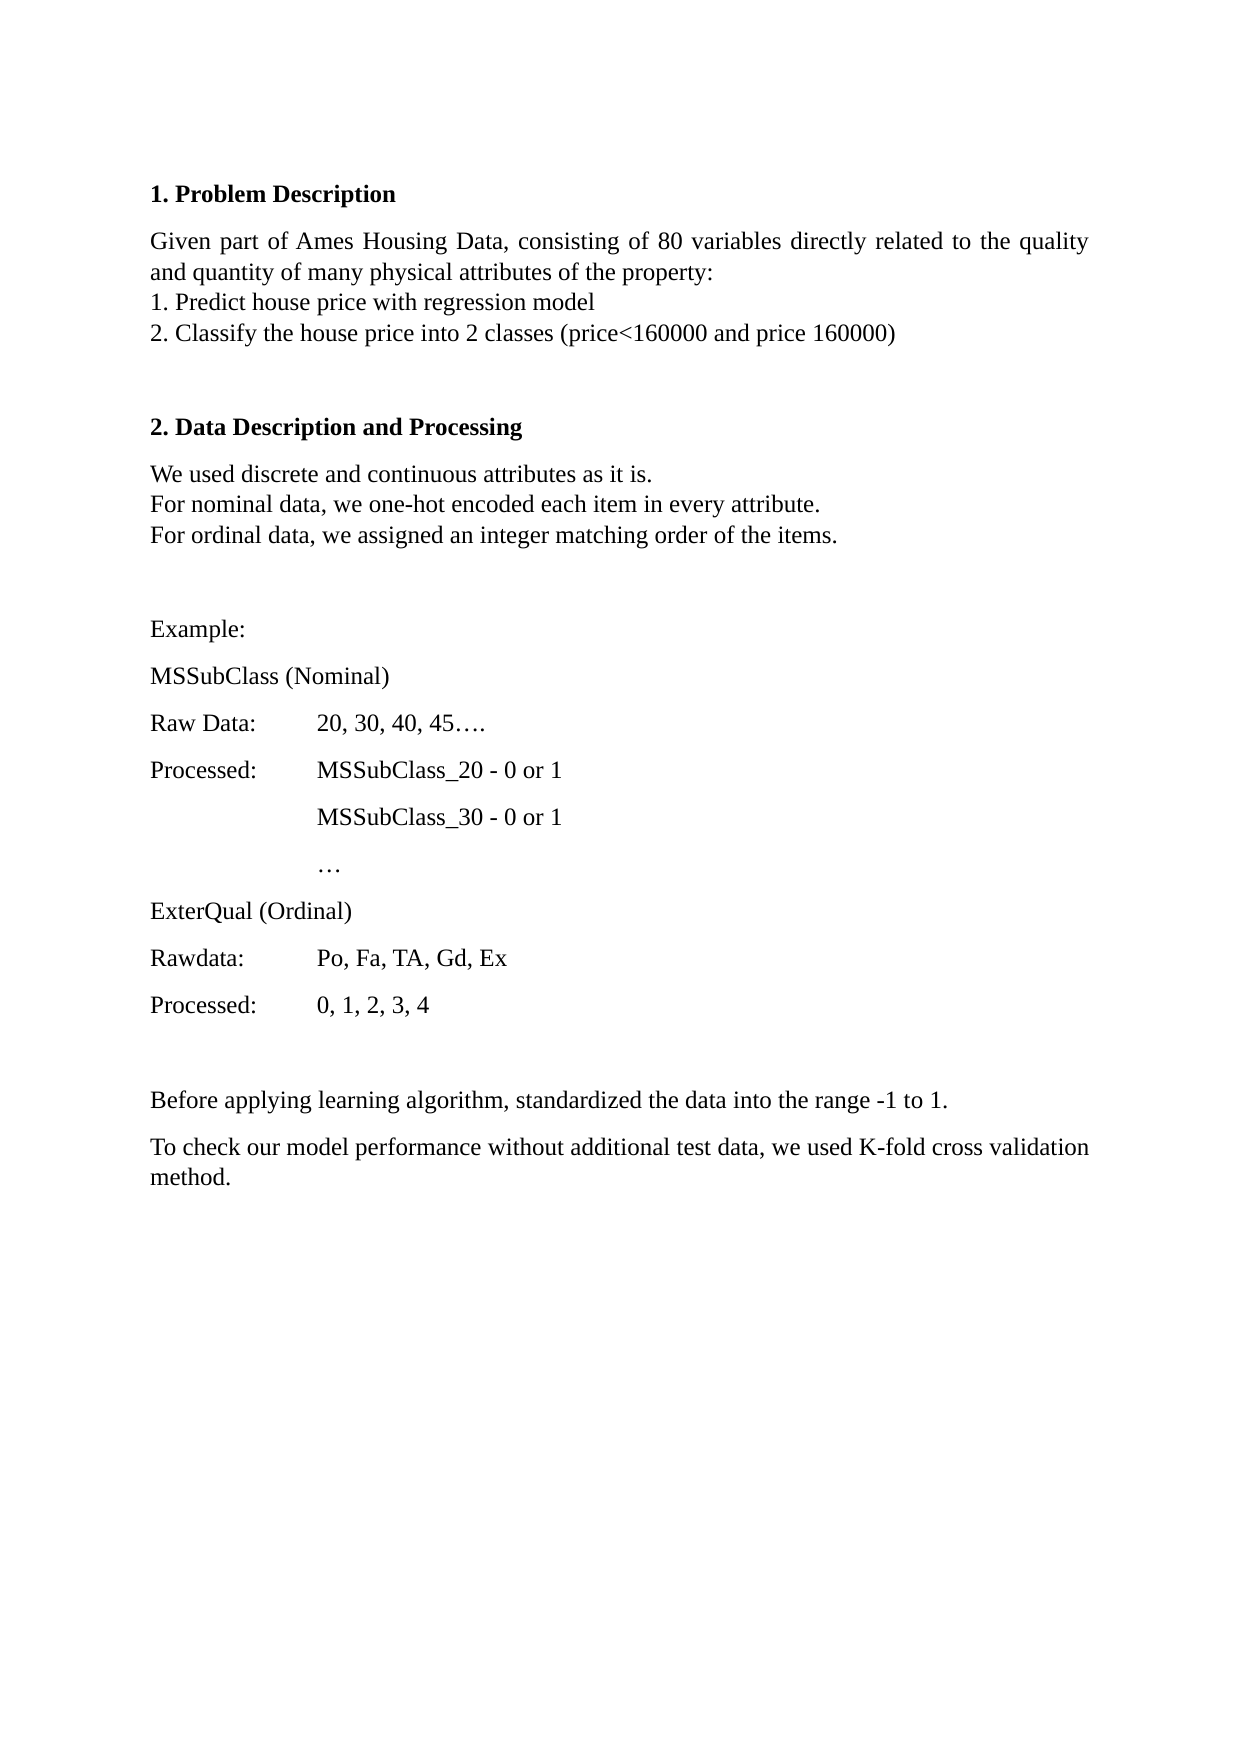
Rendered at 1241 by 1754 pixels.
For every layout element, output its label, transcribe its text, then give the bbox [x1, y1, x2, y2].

text Processed: MSSubClass_20 - 0 or 1 [142, 753, 1098, 784]
text We used discrete and continuous attributes as it is. For nominal data, we one-hot encoded each item in every attribute. For ordinal data, we assigned an integer matching order of the items. [142, 457, 1098, 548]
text Example: [142, 612, 1098, 643]
text To check our model performance without additional test data, we used K-fold cross validation method. [142, 1130, 1098, 1191]
text Given part of Ames Housing Data, consisting of 80 variables directly related to the quality and quantity of many physical attributes of the property: 1. Predict house price with regression model 2. Classify the house price into 2 classes (price<160000 and price 160000) [142, 224, 1098, 346]
text 1. Problem Description [142, 177, 1098, 208]
text Rawdata: Po, Fa, TA, Gd, Ex [142, 941, 1098, 972]
text … [142, 847, 1098, 878]
text Before applying learning algorithm, standardized the data into the range -1 to 1. [142, 1083, 1098, 1113]
text Processed: 0, 1, 2, 3, 4 [142, 988, 1098, 1019]
text ExterQual (Ordinal) [142, 894, 1098, 925]
text 2. Data Description and Processing [142, 410, 1098, 441]
text MSSubClass_30 - 0 or 1 [142, 800, 1098, 831]
text Raw Data: 20, 30, 40, 45…. [142, 706, 1098, 737]
text MSSubClass (Nominal) [142, 659, 1098, 690]
